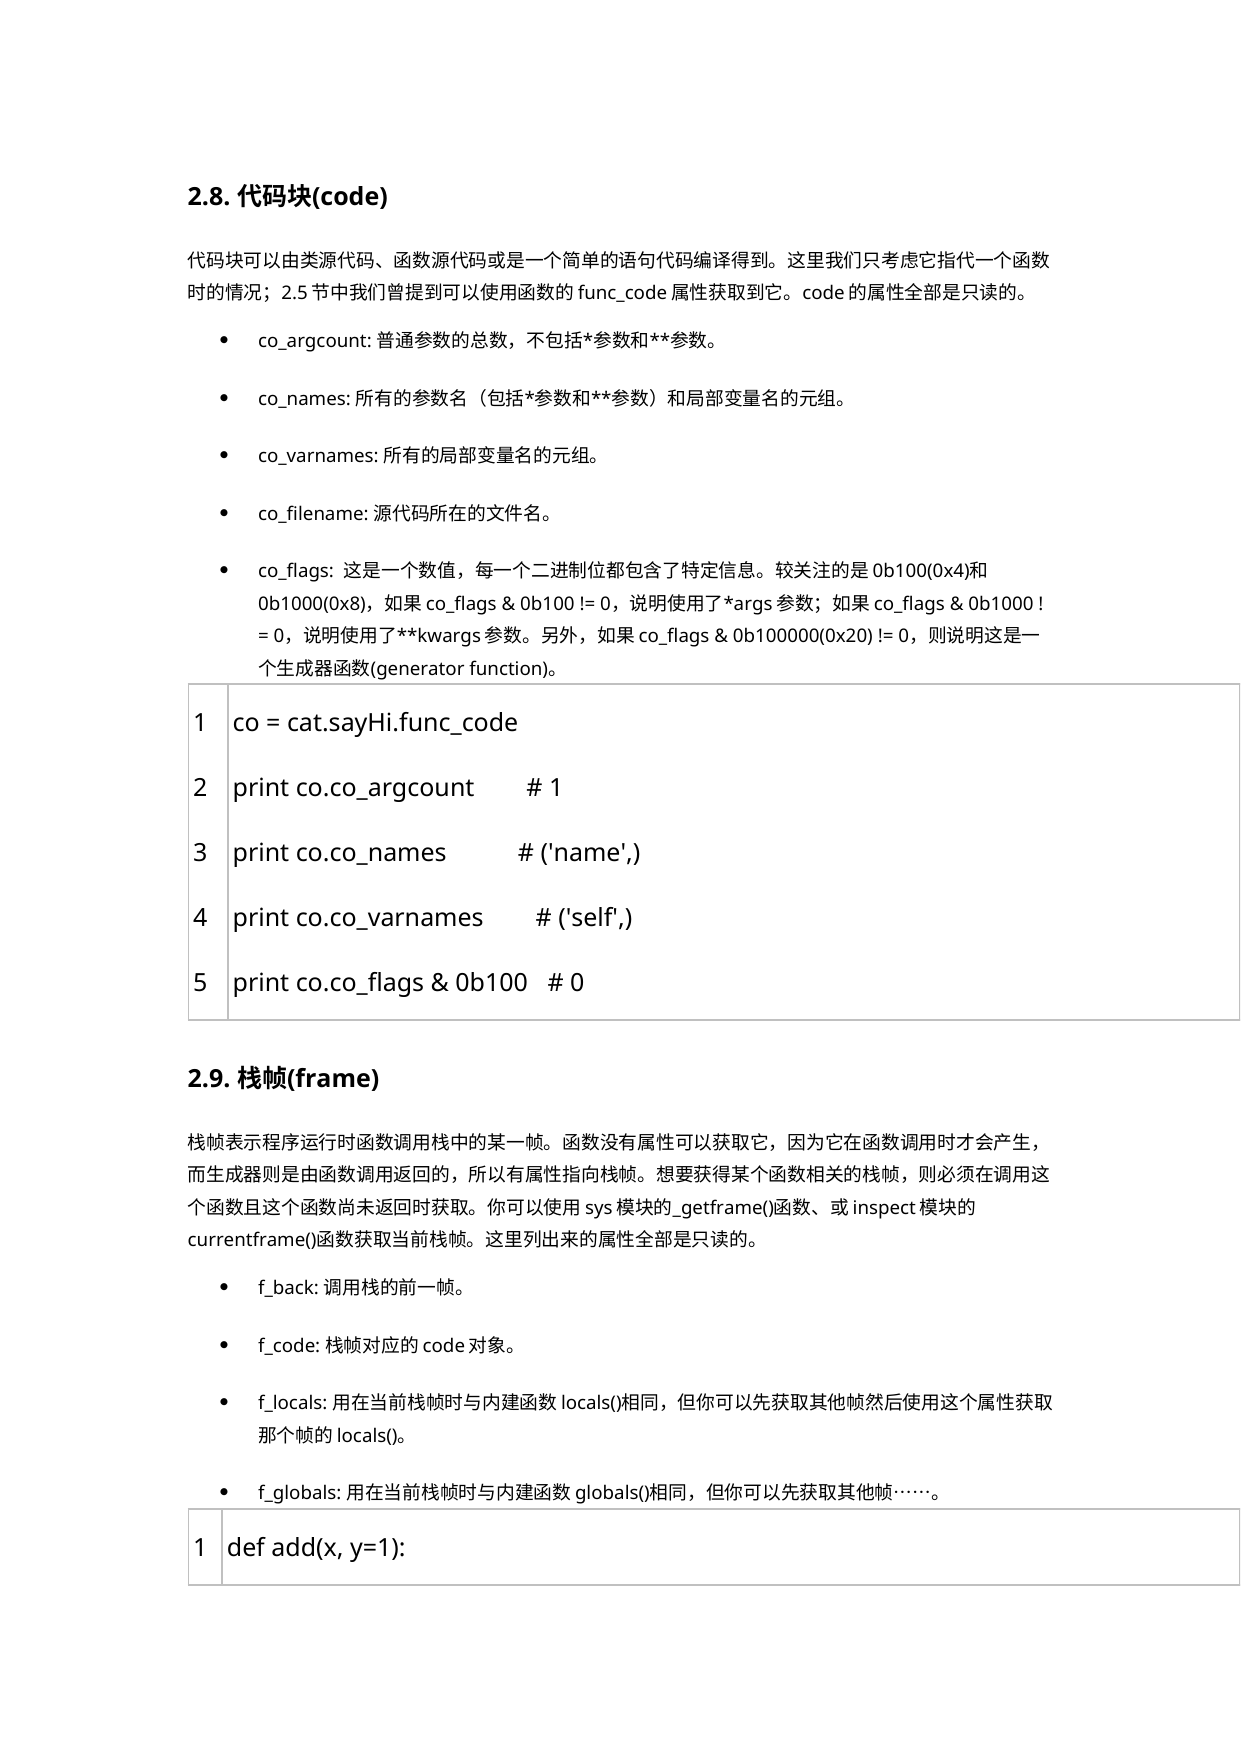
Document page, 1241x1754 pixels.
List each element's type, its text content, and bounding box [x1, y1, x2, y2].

table_header co = cat.sayHi.func_code print co.co_argcount # 1 print co.co_names # ('name',) print co.co_varnames # ('self',) print co.co_flags & 0b100 # 0 [229, 685, 1239, 1019]
list f_globals: 用在当前栈帧时与内建函数globals()相同，但你可以先获取其他帧……。 [220, 1475, 1053, 1508]
list co_filename: 源代码所在的文件名。 [220, 496, 1053, 528]
list co_flags: 这是一个数值，每一个二进制位都包含了特定信息。较关注的是0b100(0x4)和0b1000(0x8)，如果co_flags & 0b100 != 0，说明使用了*args参数；如果co_flags & 0b1000 != 0，说明使用了**kwargs参数。另外，如果co_flags & 0b100000(0x20) != 0，则说明这是一个生成器函数(generator function)。 [220, 553, 1053, 683]
text 代码块可以由类源代码、函数源代码或是一个简单的语句代码编译得到。这里我们只考虑它指代一个函数时的情况；2.5节中我们曾提到可以使用函数的func_code属性获取到它。code的属性全部是只读的。 [187, 243, 1053, 308]
table_header 1 2 3 4 5 [189, 685, 227, 1019]
text 2.9. 栈帧(frame) [187, 1044, 1053, 1109]
list co_names: 所有的参数名（包括*参数和**参数）和局部变量名的元组。 [220, 381, 1053, 413]
list co_varnames: 所有的局部变量名的元组。 [220, 438, 1053, 471]
list co_argcount: 普通参数的总数，不包括*参数和**参数。 [220, 323, 1053, 356]
list f_back: 调用栈的前一帧。 [220, 1270, 1053, 1303]
list f_locals: 用在当前栈帧时与内建函数locals()相同，但你可以先获取其他帧然后使用这个属性获取那个帧的locals()。 [220, 1385, 1053, 1450]
text 栈帧表示程序运行时函数调用栈中的某一帧。函数没有属性可以获取它，因为它在函数调用时才会产生，而生成器则是由函数调用返回的，所以有属性指向栈帧。想要获得某个函数相关的栈帧，则必须在调用这个函数且这个函数尚未返回时获取。你可以使用sys模块的_getframe()函数、或inspect模块的currentframe()函数获取当前栈帧。这里列出来的属性全部是只读的。 [187, 1125, 1053, 1255]
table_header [223, 1510, 1239, 1584]
list f_code: 栈帧对应的code对象。 [220, 1328, 1053, 1360]
table_header 1 2 3 4 5 6 [189, 1510, 221, 1584]
text 2.8. 代码块(code) [187, 162, 1053, 227]
